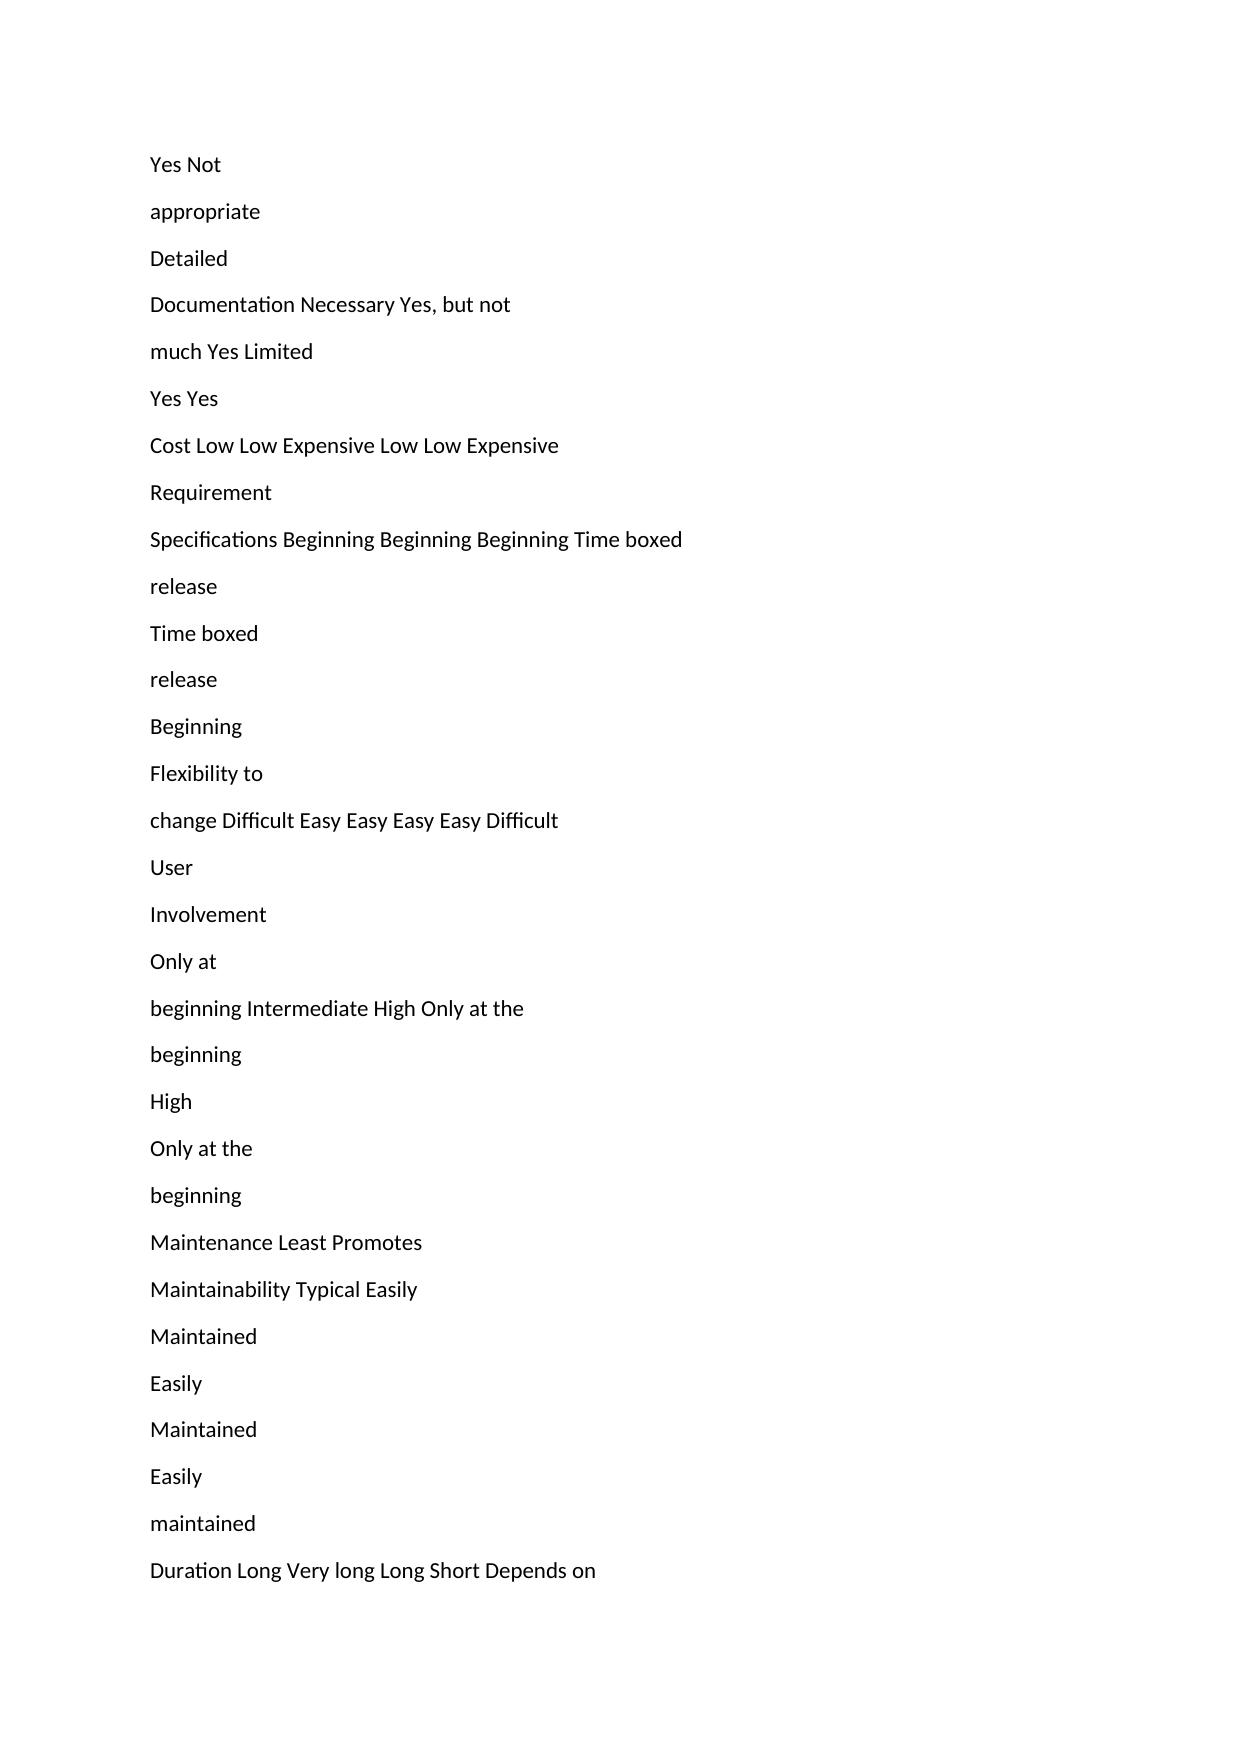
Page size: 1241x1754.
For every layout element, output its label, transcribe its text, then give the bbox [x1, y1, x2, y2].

text Maintained [150, 1322, 1090, 1350]
text change Difficult Easy Easy Easy Easy Difficult [150, 806, 1090, 834]
text appropriate [150, 197, 1090, 225]
text beginning Intermediate High Only at the [150, 994, 1090, 1022]
text Maintenance Least Promotes [150, 1228, 1090, 1256]
text Documentation Necessary Yes, but not [150, 291, 1090, 319]
text Easily [150, 1369, 1090, 1397]
text maintained [150, 1509, 1090, 1537]
text Time boxed [150, 619, 1090, 647]
text Easily [150, 1462, 1090, 1491]
text Cost Low Low Expensive Low Low Expensive [150, 431, 1090, 459]
text beginning [150, 1041, 1090, 1069]
text release [150, 572, 1090, 600]
text Only at the [150, 1134, 1090, 1162]
text Yes Yes [150, 384, 1090, 412]
text Maintainability Typical Easily [150, 1275, 1090, 1303]
text High [150, 1087, 1090, 1116]
text Involvement [150, 900, 1090, 928]
text Duration Long Very long Long Short Depends on [150, 1556, 1090, 1584]
text Requirement [150, 478, 1090, 506]
text Maintained [150, 1416, 1090, 1444]
text Specifications Beginning Beginning Beginning Time boxed [150, 525, 1090, 553]
text Yes Not [150, 150, 1090, 178]
text User [150, 853, 1090, 881]
text Detailed [150, 244, 1090, 272]
text Only at [150, 947, 1090, 975]
text beginning [150, 1181, 1090, 1209]
text Beginning [150, 712, 1090, 741]
text release [150, 666, 1090, 694]
text much Yes Limited [150, 337, 1090, 366]
text Flexibility to [150, 759, 1090, 787]
